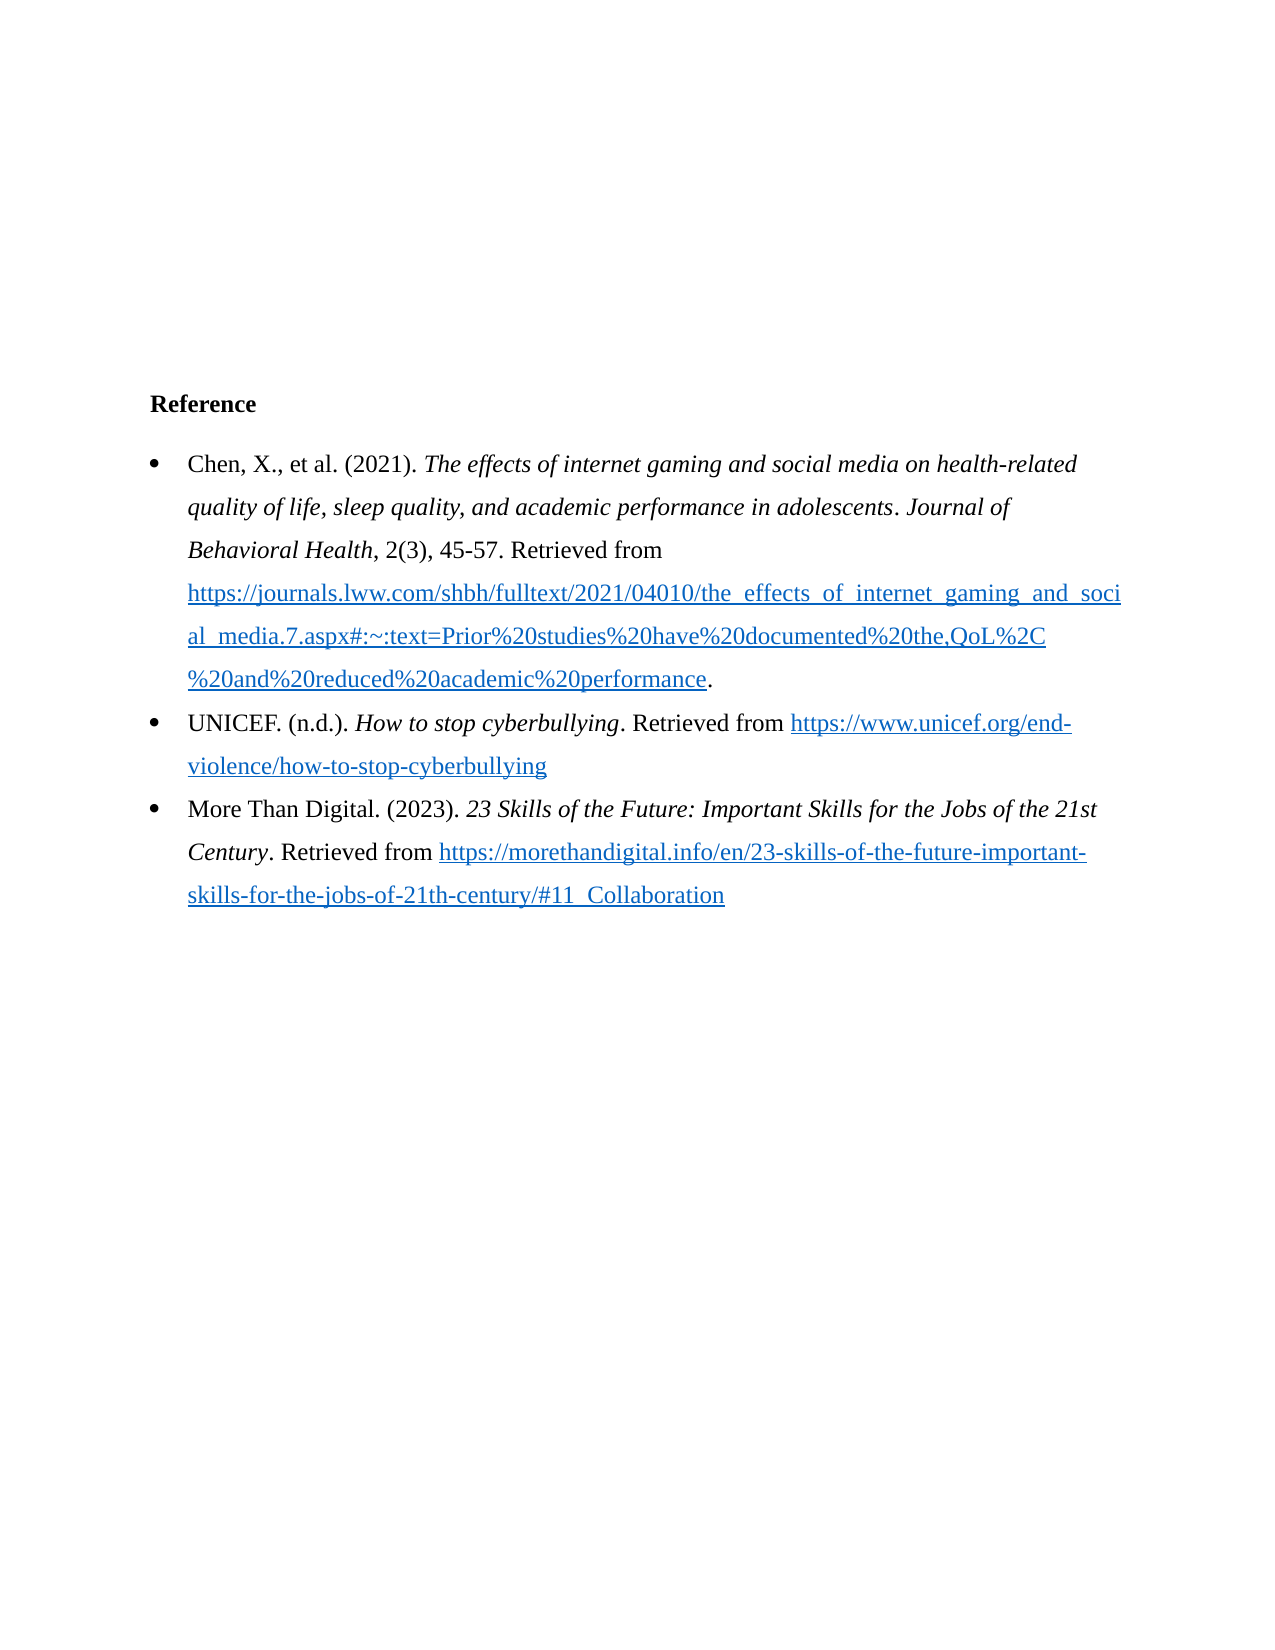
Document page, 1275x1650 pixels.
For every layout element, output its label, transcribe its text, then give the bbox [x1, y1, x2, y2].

list UNICEF. (n.d.). How to stop cyberbullying. Retrieved from https://www.unicef.org/end-violence/how-to-stop-cyberbullying [150, 708, 1125, 779]
list Chen, X., et al. (2021). The effects of internet gaming and social media on health-related quality of life, sleep quality, and academic performance in adolescents. Journal of Behavioral Health, 2(3), 45-57. Retrieved from https://journals.lww.com/shbh/fulltext/2021/04010/the_effects_of_internet_gaming_and_social_media.7.aspx#:~:text=Prior%20studies%20have%20documented%20the,QoL%2C%20and%20reduced%20academic%20performance. [150, 449, 1125, 693]
text Reference [150, 389, 1125, 418]
list More Than Digital. (2023). 23 Skills of the Future: Important Skills for the Jobs of the 21st Century. Retrieved from https://morethandigital.info/en/23-skills-of-the-future-important-skills-for-the-jobs-of-21th-century/#11_Collaboration [150, 794, 1125, 909]
